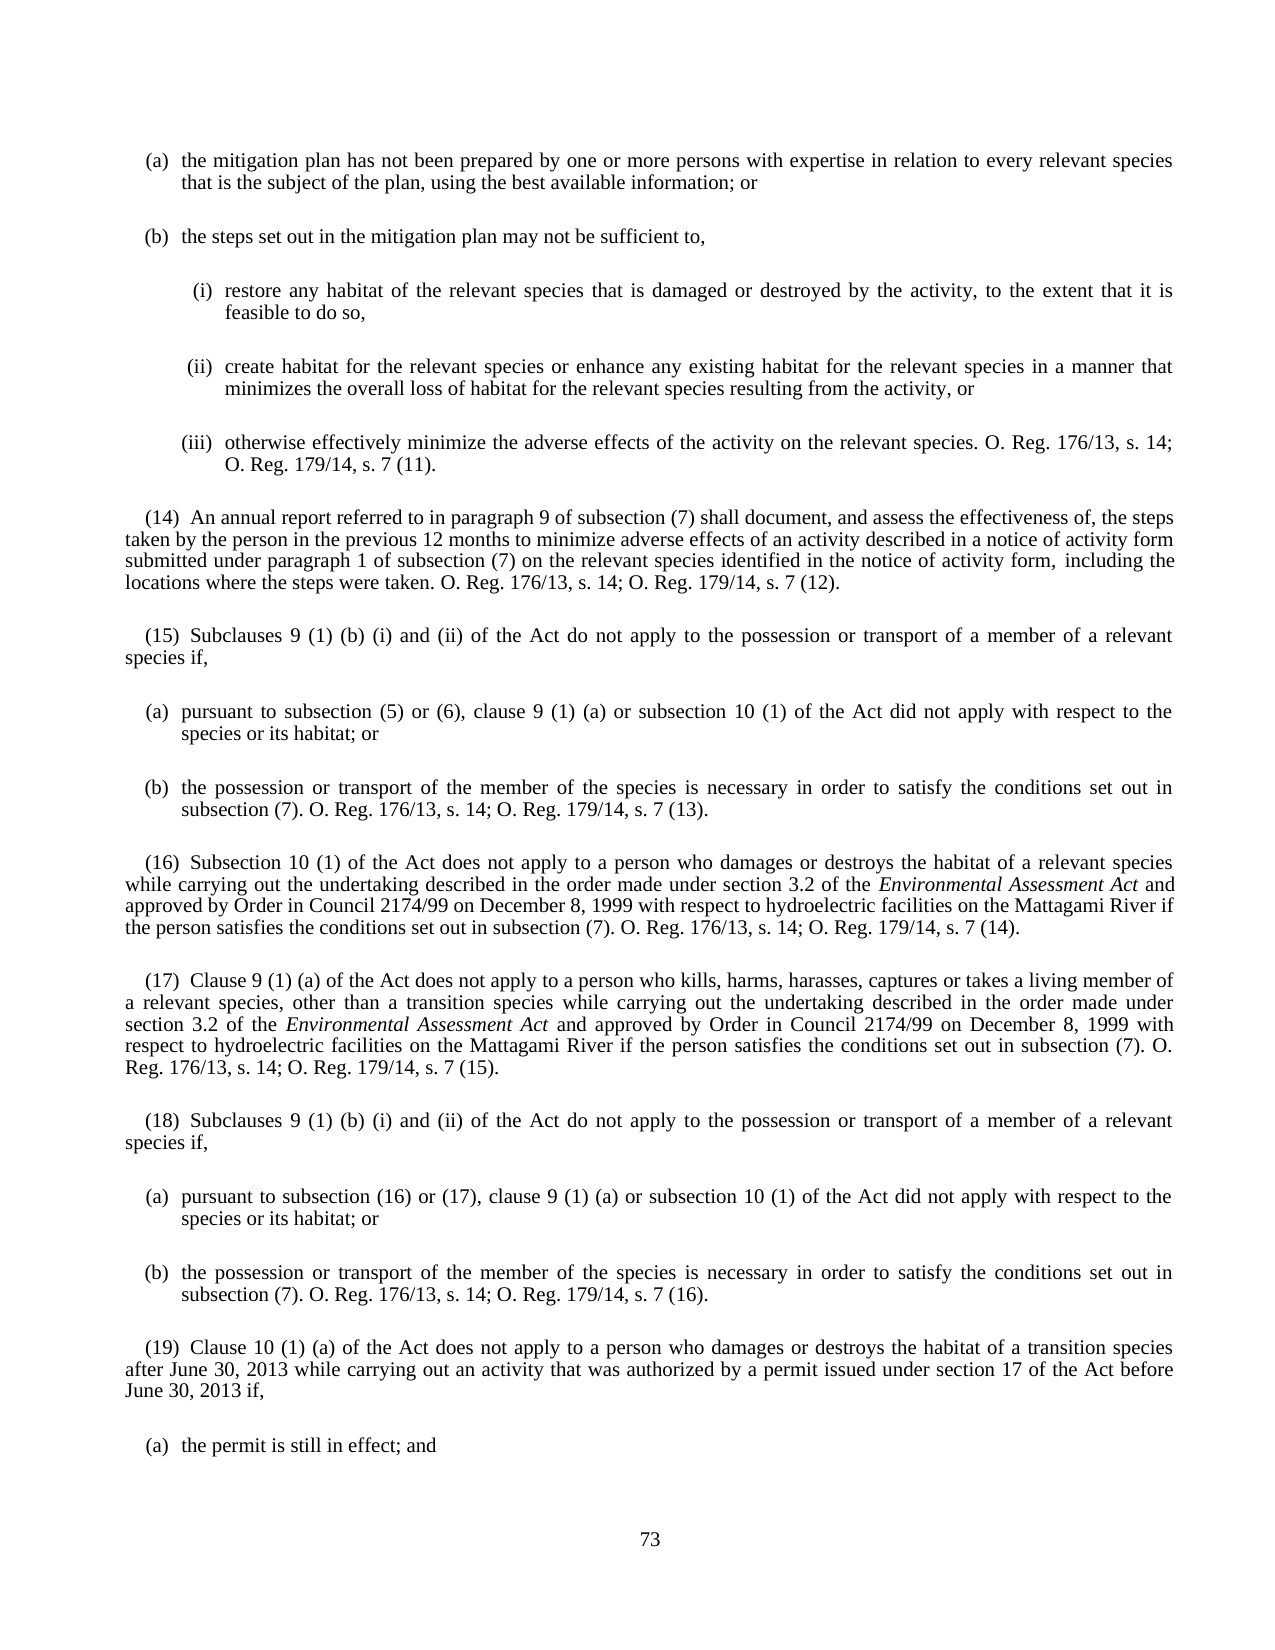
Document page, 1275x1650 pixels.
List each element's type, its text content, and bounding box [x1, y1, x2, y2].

text (a) the permit is still in effect; and [125, 1434, 1175, 1456]
text (ii) create habitat for the relevant species or enhance any existing habitat for the relevant species in a manner that minimizes the overall loss of habitat for the relevant species resulting from the activity, or [125, 356, 1175, 399]
text (b) the steps set out in the mitigation plan may not be sufficient to, [125, 226, 1175, 248]
text (i) restore any habitat of the relevant species that is damaged or destroyed by the activity, to the extent that it is feasible to do so, [125, 280, 1175, 324]
text (15) Subclauses 9 (1) (b) (i) and (ii) of the Act do not apply to the possession or transport of a member of a relevant species if, [125, 625, 1175, 669]
text (19) Clause 10 (1) (a) of the Act does not apply to a person who damages or destroys the habitat of a transition species after June 30, 2013 while carrying out an activity that was authorized by a permit issued under section 17 of the Act before June 30, 2013 if, [125, 1337, 1175, 1402]
text (b) the possession or transport of the member of the species is necessary in order to satisfy the conditions set out in subsection (7). O. Reg. 176/13, s. 14; O. Reg. 179/14, s. 7 (16). [125, 1262, 1175, 1306]
text (17) Clause 9 (1) (a) of the Act does not apply to a person who kills, harms, harasses, captures or takes a living member of a relevant species, other than a transition species while carrying out the undertaking described in the order made under section 3.2 of the Environmental Assessment Act and approved by Order in Council 2174/99 on December 8, 1999 with respect to hydroelectric facilities on the Mattagami River if the person satisfies the conditions set out in subsection (7). O. Reg. 176/13, s. 14; O. Reg. 179/14, s. 7 (15). [125, 970, 1175, 1079]
text (18) Subclauses 9 (1) (b) (i) and (ii) of the Act do not apply to the possession or transport of a member of a relevant species if, [125, 1110, 1175, 1154]
text (14) An annual report referred to in paragraph 9 of subsection (7) shall document, and assess the effectiveness of, the steps taken by the person in the previous 12 months to minimize adverse effects of an activity described in a notice of activity form submitted under paragraph 1 of subsection (7) on the relevant species identified in the notice of activity form, including the locations where the steps were taken. O. Reg. 176/13, s. 14; O. Reg. 179/14, s. 7 (12). [125, 507, 1175, 594]
text (16) Subsection 10 (1) of the Act does not apply to a person who damages or destroys the habitat of a relevant species while carrying out the undertaking described in the order made under section 3.2 of the Environmental Assessment Act and approved by Order in Council 2174/99 on December 8, 1999 with respect to hydroelectric facilities on the Mattagami River if the person satisfies the conditions set out in subsection (7). O. Reg. 176/13, s. 14; O. Reg. 179/14, s. 7 (14). [125, 852, 1175, 939]
text (a) pursuant to subsection (16) or (17), clause 9 (1) (a) or subsection 10 (1) of the Act did not apply with respect to the species or its habitat; or [125, 1186, 1175, 1230]
text (b) the possession or transport of the member of the species is necessary in order to satisfy the conditions set out in subsection (7). O. Reg. 176/13, s. 14; O. Reg. 179/14, s. 7 (13). [125, 777, 1175, 821]
text (a) the mitigation plan has not been prepared by one or more persons with expertise in relation to every relevant species that is the subject of the plan, using the best available information; or [125, 150, 1175, 193]
text (a) pursuant to subsection (5) or (6), clause 9 (1) (a) or subsection 10 (1) of the Act did not apply with respect to the species or its habitat; or [125, 701, 1175, 744]
text (iii) otherwise effectively minimize the adverse effects of the activity on the relevant species. O. Reg. 176/13, s. 14; O. Reg. 179/14, s. 7 (11). [125, 432, 1175, 476]
